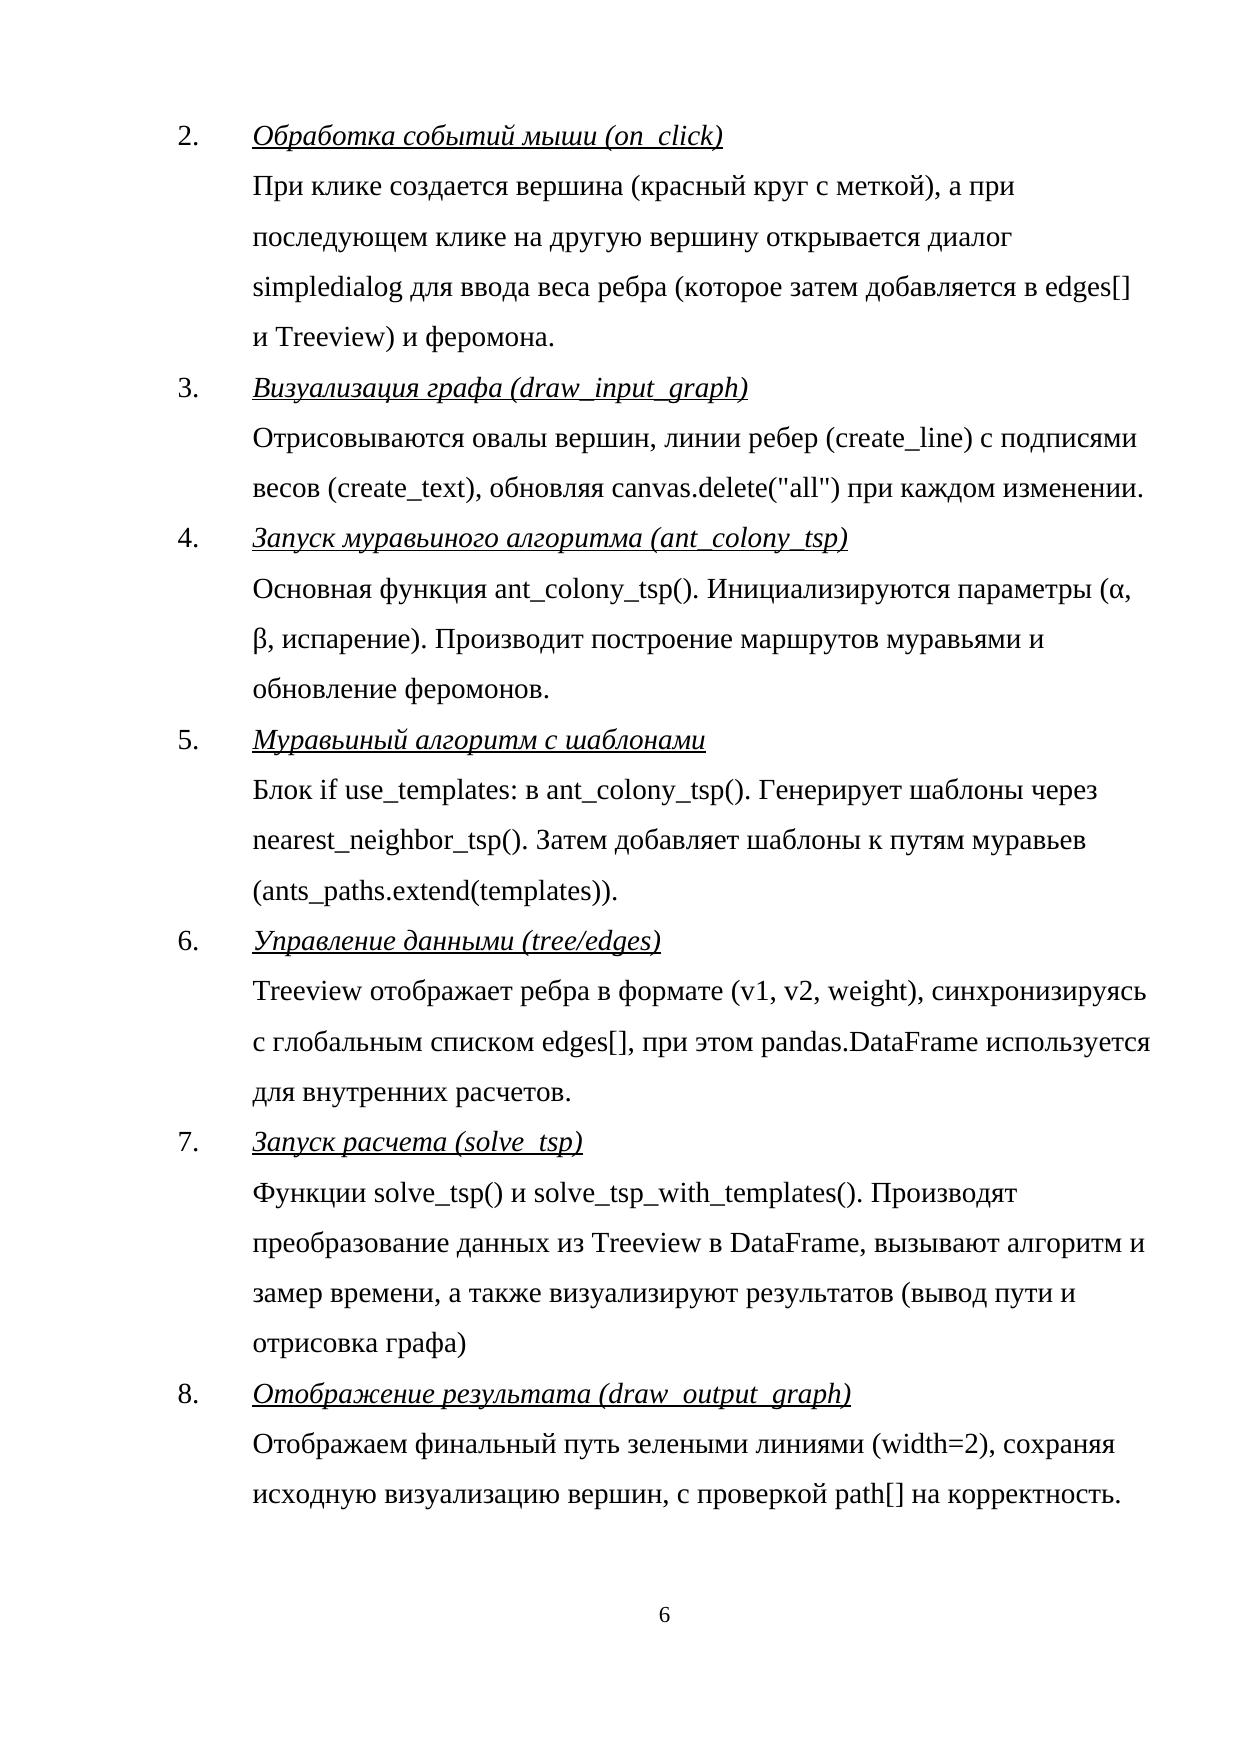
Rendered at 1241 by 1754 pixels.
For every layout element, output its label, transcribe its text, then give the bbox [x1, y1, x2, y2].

list Обработка событий мыши (on_click) При клике создается вершина (красный круг с меткой), а при последующем клике на другую вершину открывается диалог simpledialog для ввода веса ребра (которое затем добавляется в edges[] и Treeview) и феромона. [177, 118, 1152, 353]
list Управление данными (tree/edges) Treeview отображает ребра в формате (v1, v2, weight), синхронизируясь с глобальным списком edges[], при этом pandas.DataFrame используется для внутренних расчетов. [177, 923, 1152, 1108]
list Запуск расчета (solve_tsp) Функции solve_tsp() и solve_tsp_with_templates(). Производят преобразование данных из Treeview в DataFrame, вызывают алгоритм и замер времени, а также визуализируют результатов (вывод пути и отрисовка графа) [177, 1124, 1152, 1359]
list Запуск муравьиного алгоритма (ant_colony_tsp) Основная функция ant_colony_tsp(). Инициализируются параметры (α, β, испарение). Производит построение маршрутов муравьями и обновление феромонов. [177, 521, 1152, 705]
list Муравьиный алгоритм с шаблонами Блок if use_templates: в ant_colony_tsp(). Генерирует шаблоны через nearest_neighbor_tsp(). Затем добавляет шаблоны к путям муравьев (ants_paths.extend(templates)). [177, 722, 1152, 906]
list Визуализация графа (draw_input_graph) Отрисовываются овалы вершин, линии ребер (create_line) с подписями весов (create_text), обновляя canvas.delete("all") при каждом изменении. [177, 370, 1152, 504]
list Отображение результата (draw_output_graph) Отображаем финальный путь зелеными линиями (width=2), сохраняя исходную визуализацию вершин, с проверкой path[] на корректность. [177, 1376, 1152, 1510]
